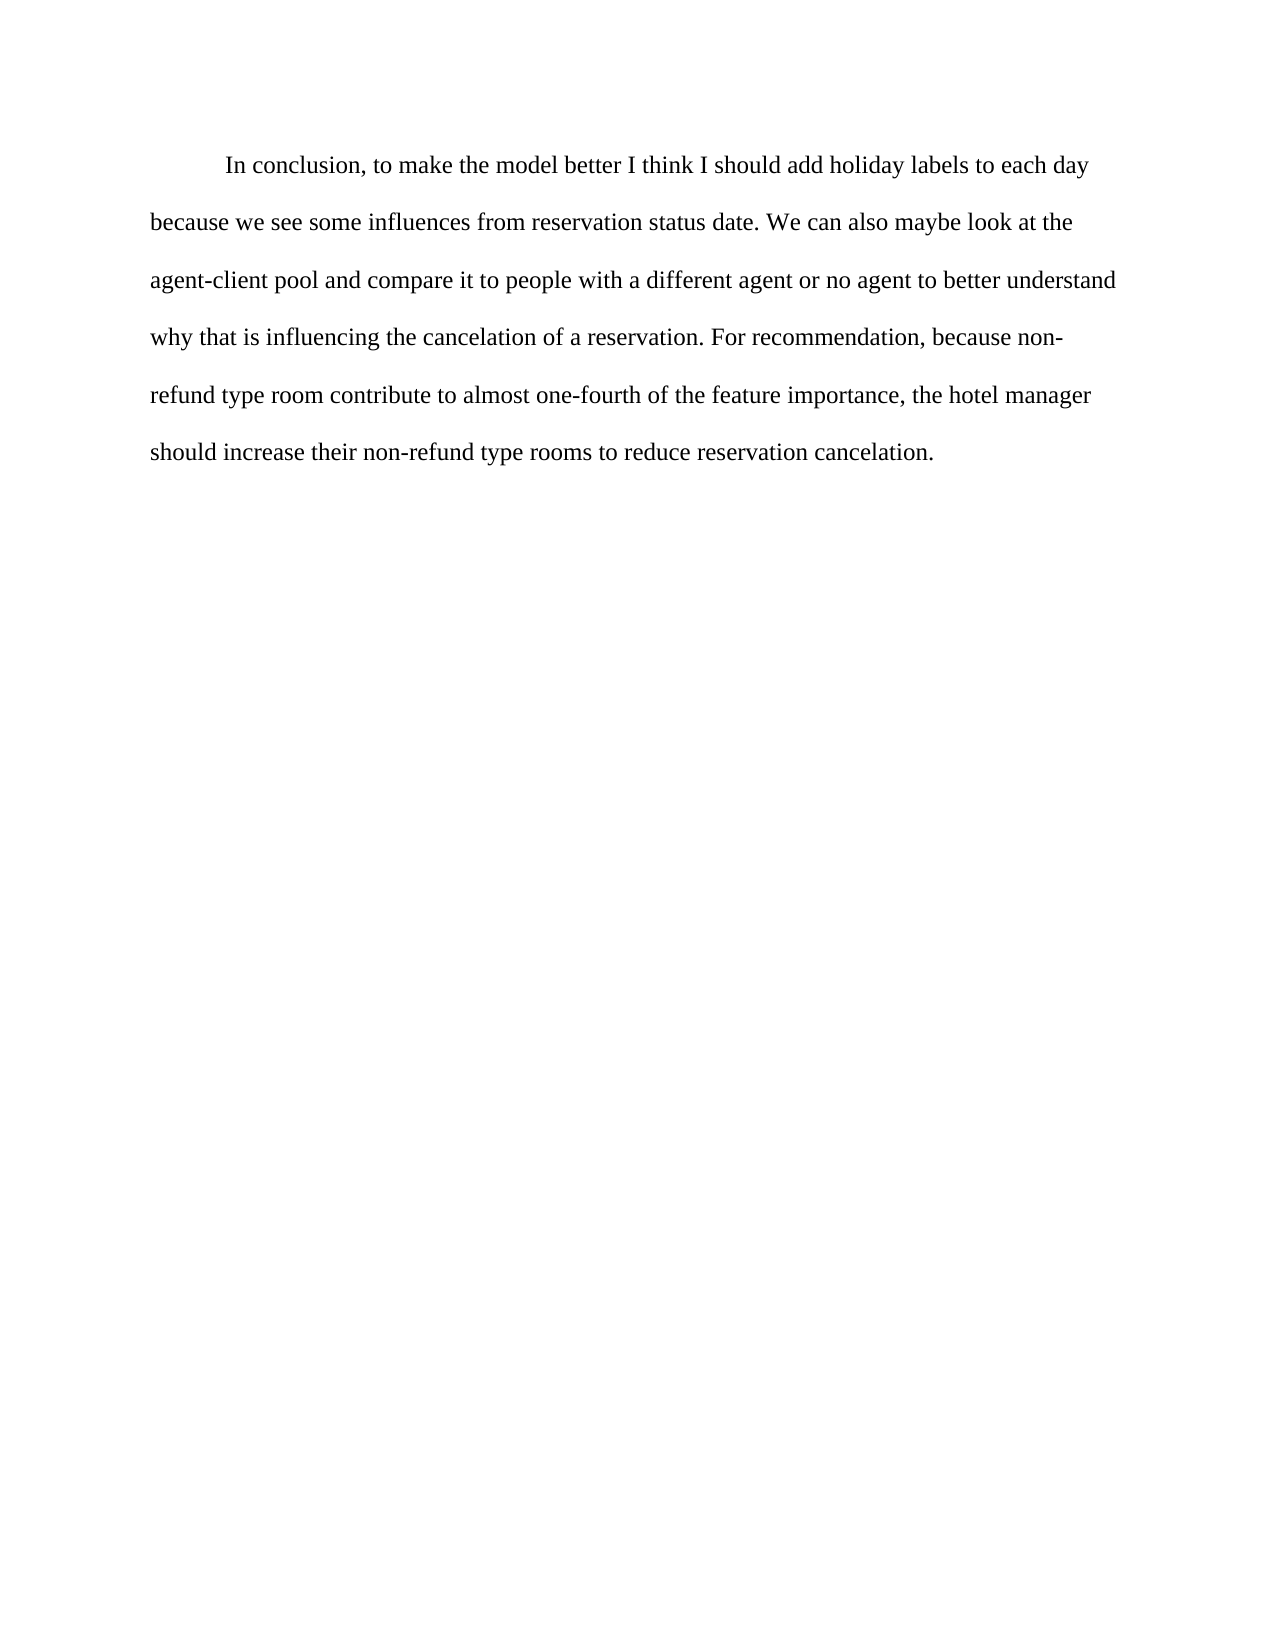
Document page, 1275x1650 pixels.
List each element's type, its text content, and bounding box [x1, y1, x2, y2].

text In conclusion, to make the model better I think I should add holiday labels to each day because we see some influences from reservation status date. We can also maybe look at the agent-client pool and compare it to people with a different agent or no agent to better understand why that is influencing the cancelation of a reservation. For recommendation, because non-refund type room contribute to almost one-fourth of the feature importance, the hotel manager should increase their non-refund type rooms to reduce reservation cancelation. [150, 150, 1125, 466]
